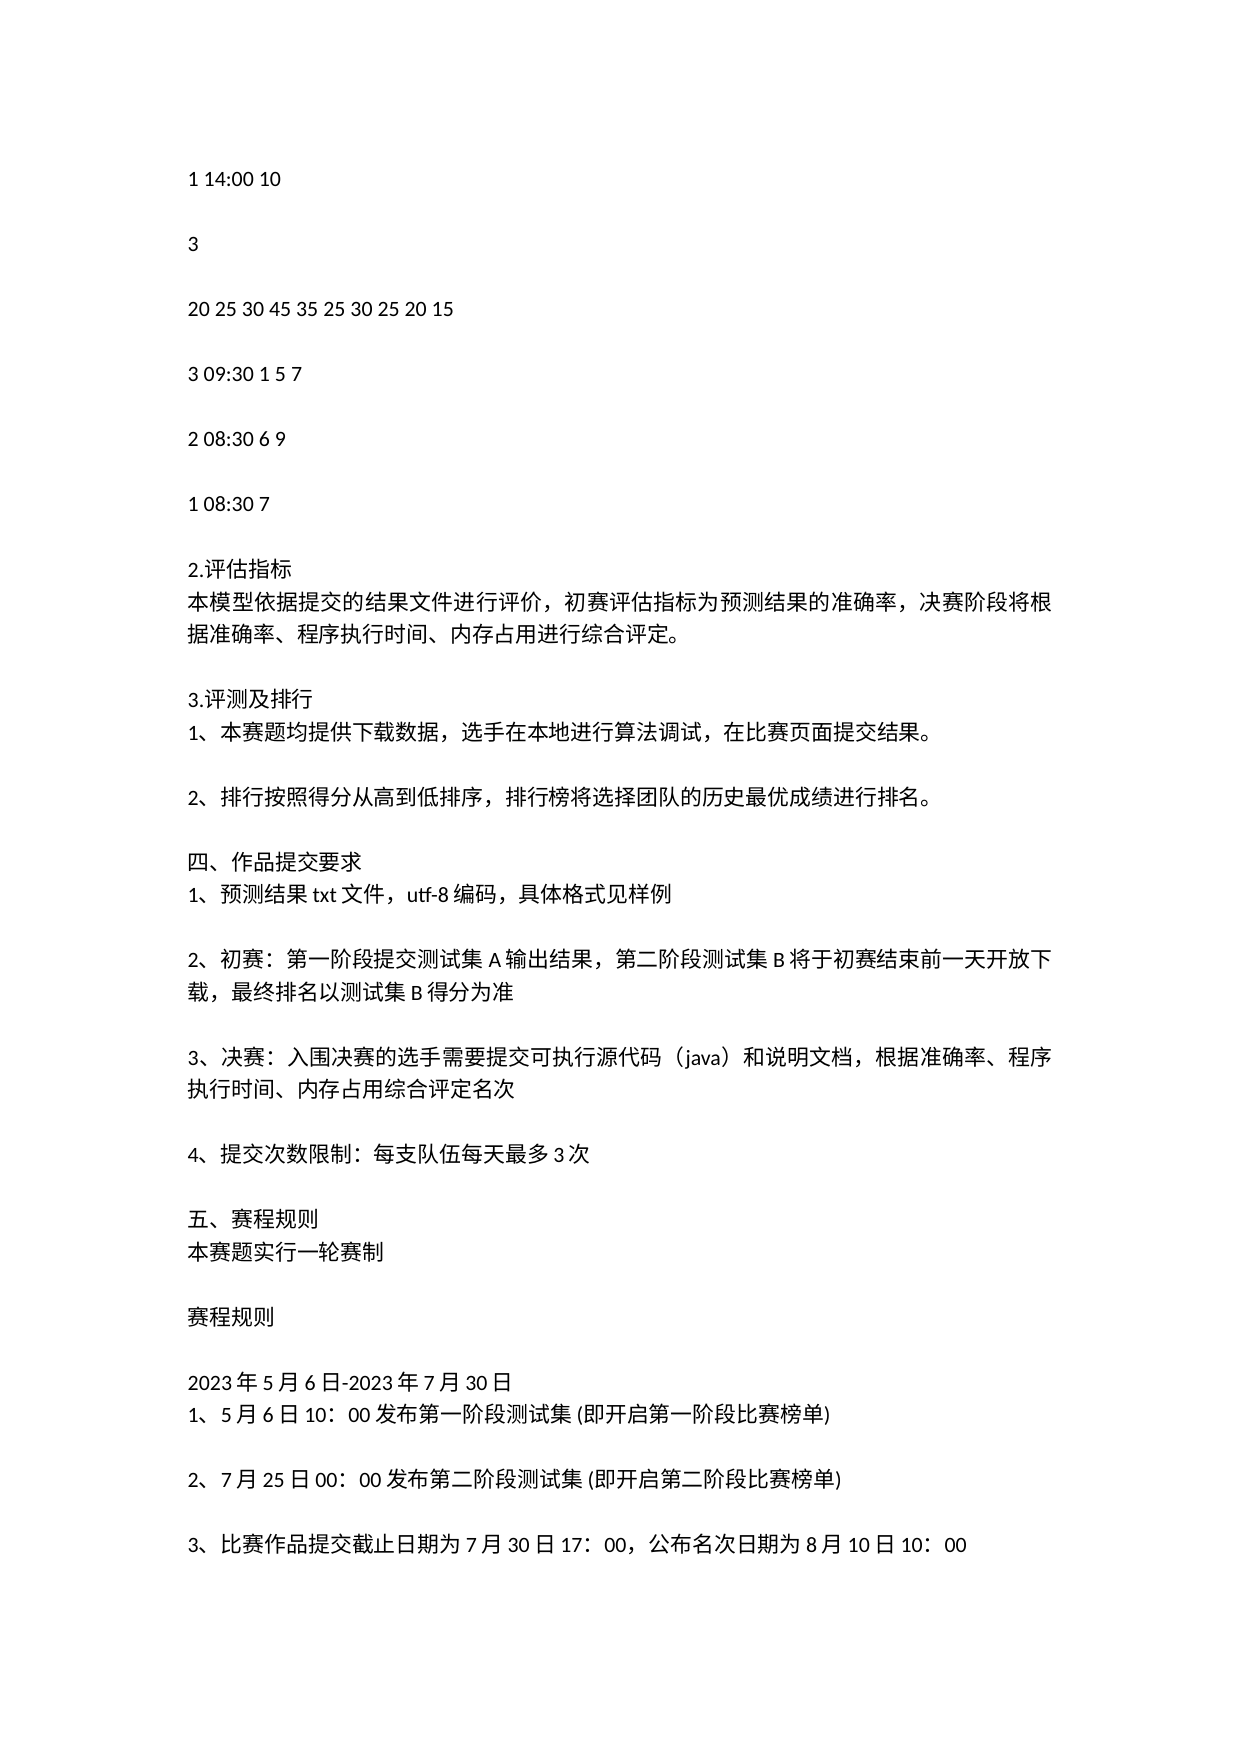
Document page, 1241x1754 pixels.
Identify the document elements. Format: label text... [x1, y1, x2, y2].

text 3 [187, 227, 1053, 259]
text 2、初赛：第一阶段提交测试集A输出结果，第二阶段测试集B将于初赛结束前一天开放下载，最终排名以测试集B得分为准 [187, 942, 1053, 1007]
text 1、预测结果txt文件，utf-8编码，具体格式见样例 [187, 877, 1053, 909]
text 2023年5月6日-2023年7月30日 [187, 1364, 1053, 1397]
text 本模型依据提交的结果文件进行评价，初赛评估指标为预测结果的准确率，决赛阶段将根据准确率、程序执行时间、内存占用进行综合评定。 [187, 584, 1053, 649]
text 四、作品提交要求 [187, 844, 1053, 877]
text 1、本赛题均提供下载数据，选手在本地进行算法调试，在比赛页面提交结果。 [187, 714, 1053, 747]
text 2 08:30 6 9 [187, 422, 1053, 454]
text 1 14:00 10 [187, 162, 1053, 194]
text 1 08:30 7 [187, 487, 1053, 519]
text 3、决赛：入围决赛的选手需要提交可执行源代码（java）和说明文档，根据准确率、程序执行时间、内存占用综合评定名次 [187, 1039, 1053, 1104]
text 2、排行按照得分从高到低排序，排行榜将选择团队的历史最优成绩进行排名。 [187, 779, 1053, 812]
text 2、7月25日00：00发布第二阶段测试集 (即开启第二阶段比赛榜单) [187, 1462, 1053, 1494]
text 3 09:30 1 5 7 [187, 357, 1053, 389]
text 4、提交次数限制：每支队伍每天最多3次 [187, 1137, 1053, 1169]
text 3.评测及排行 [187, 682, 1053, 714]
text 2.评估指标 [187, 552, 1053, 584]
text 本赛题实行一轮赛制 [187, 1234, 1053, 1267]
text 五、赛程规则 [187, 1202, 1053, 1234]
text 3、比赛作品提交截止日期为7月30日17：00，公布名次日期为8月10日10：00 [187, 1527, 1053, 1559]
text 20 25 30 45 35 25 30 25 20 15 [187, 292, 1053, 324]
text 1、5月6日10：00发布第一阶段测试集 (即开启第一阶段比赛榜单) [187, 1397, 1053, 1429]
text 赛程规则 [187, 1299, 1053, 1332]
